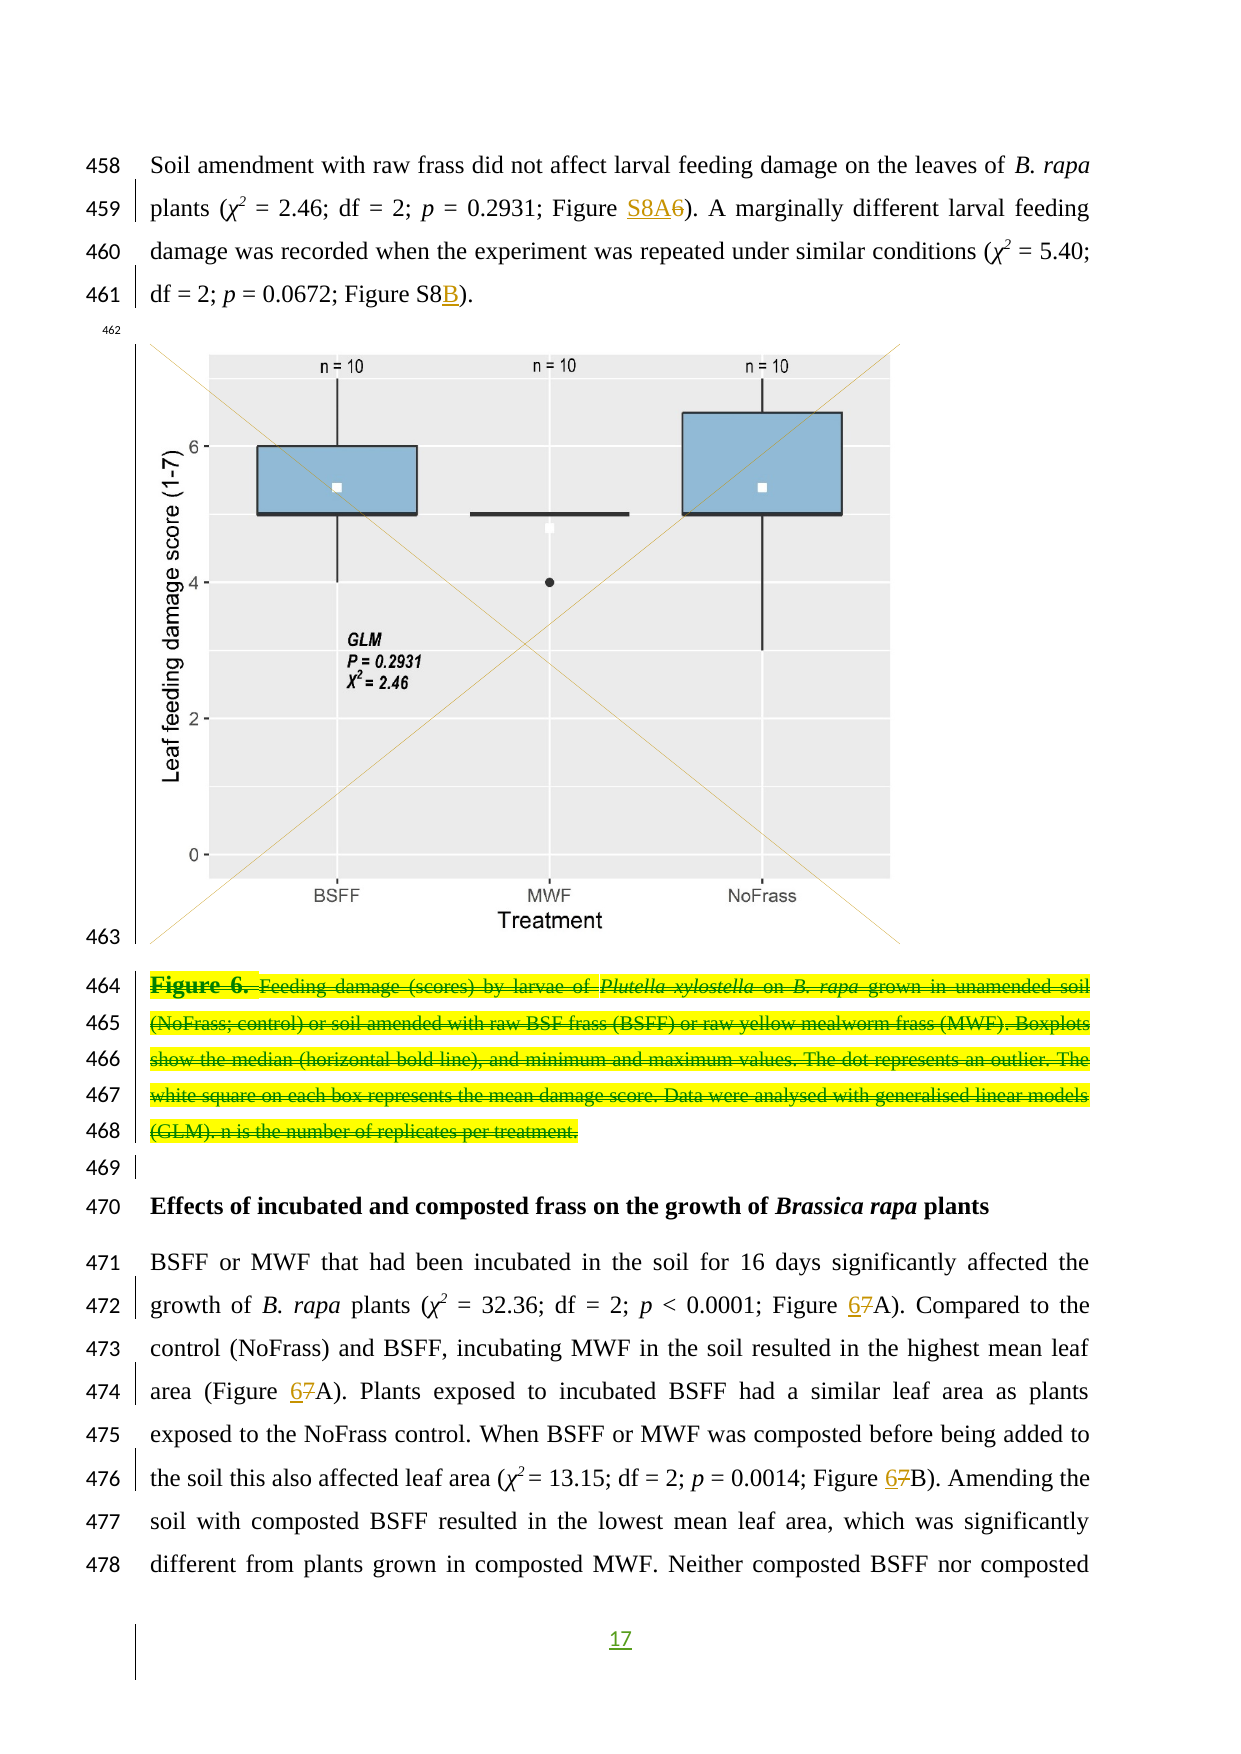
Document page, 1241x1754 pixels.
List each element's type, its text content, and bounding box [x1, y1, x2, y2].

picture [152, 645, 898, 944]
text Effects of incubated and composted frass on the growth of Brassica rapa plants [150, 1191, 1090, 1220]
text Soil amendment with raw frass did not affect larval feeding damage on the leaves of B. rapa plants (χ2 = 2.46; df = 2; p = 0.2931; Figure ). A marginally different larval feeding damage was recorded when the experiment was repeated under similar conditions (χ2 = 5.40; df = 2; p = 0.0672; Figure S8). [150, 150, 1090, 308]
picture [150, 345, 523, 943]
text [150, 1247, 1090, 1578]
picture [152, 344, 898, 643]
picture [527, 344, 901, 944]
